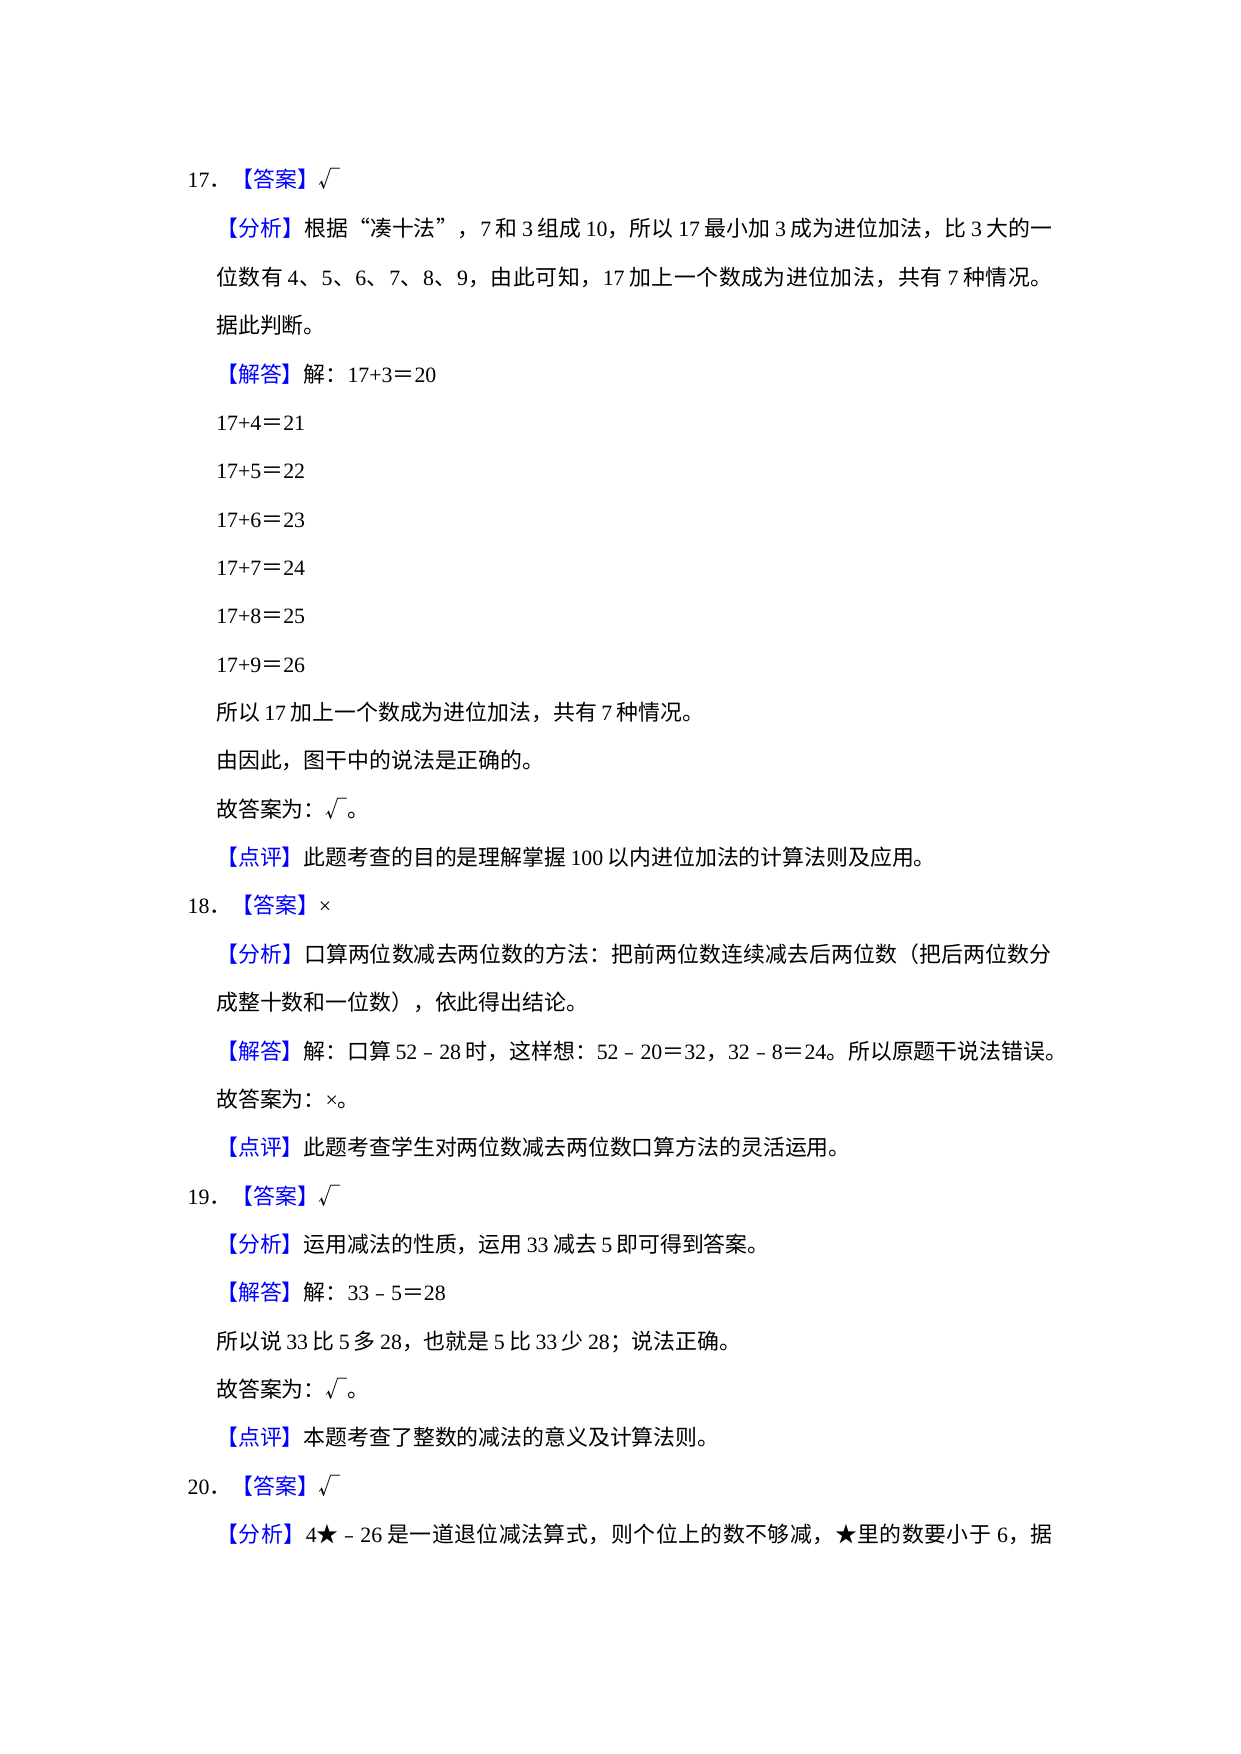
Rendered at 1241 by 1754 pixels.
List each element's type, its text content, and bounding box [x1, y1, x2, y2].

text 【点评】此题考查学生对两位数减去两位数口算方法的灵活运用。 [216, 1130, 1053, 1162]
text 【点评】此题考查的目的是理解掌握100以内进位加法的计算法则及应用。 [216, 839, 1053, 872]
text 故答案为：√。 [216, 1372, 1053, 1404]
text 故答案为：√。 [216, 791, 1053, 824]
text 【点评】本题考查了整数的减法的意义及计算法则。 [216, 1420, 1053, 1452]
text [216, 1517, 1053, 1549]
text 17．【答案】√ [187, 162, 1053, 194]
text 【分析】口算两位数减去两位数的方法：把前两位数连续减去后两位数（把后两位数分成整十数和一位数），依此得出结论。 [216, 936, 1053, 1017]
text 所以17加上一个数成为进位加法，共有7种情况。 [216, 694, 1053, 727]
text 18．【答案】× [187, 888, 1053, 920]
text 【解答】解：33﹣5＝28 [216, 1275, 1053, 1307]
text 【分析】根据“凑十法”，7和3组成10，所以17最小加3成为进位加法，比3大的一位数有4、5、6、7、8、9，由此可知，17加上一个数成为进位加法，共有7种情况。据此判断。 [216, 210, 1053, 340]
text 【解答】解：17+3＝20 [216, 356, 1053, 389]
text 20．【答案】√ [187, 1468, 1053, 1501]
text 【解答】解：口算52﹣28时，这样想：52﹣20＝32，32﹣8＝24。所以原题干说法错误。 [216, 1033, 1053, 1066]
text 17+6＝23 [216, 501, 1053, 534]
text 17+9＝26 [216, 646, 1053, 679]
text 由因此，图干中的说法是正确的。 [216, 743, 1053, 775]
text 【分析】运用减法的性质，运用33减去5即可得到答案。 [216, 1227, 1053, 1259]
text 19．【答案】√ [187, 1178, 1053, 1211]
text 17+8＝25 [216, 598, 1053, 630]
text 17+7＝24 [216, 549, 1053, 582]
text 17+4＝21 [216, 404, 1053, 437]
text 故答案为：×。 [216, 1082, 1053, 1114]
text 所以说33比5多28，也就是5比33少28；说法正确。 [216, 1323, 1053, 1356]
text 17+5＝22 [216, 453, 1053, 485]
